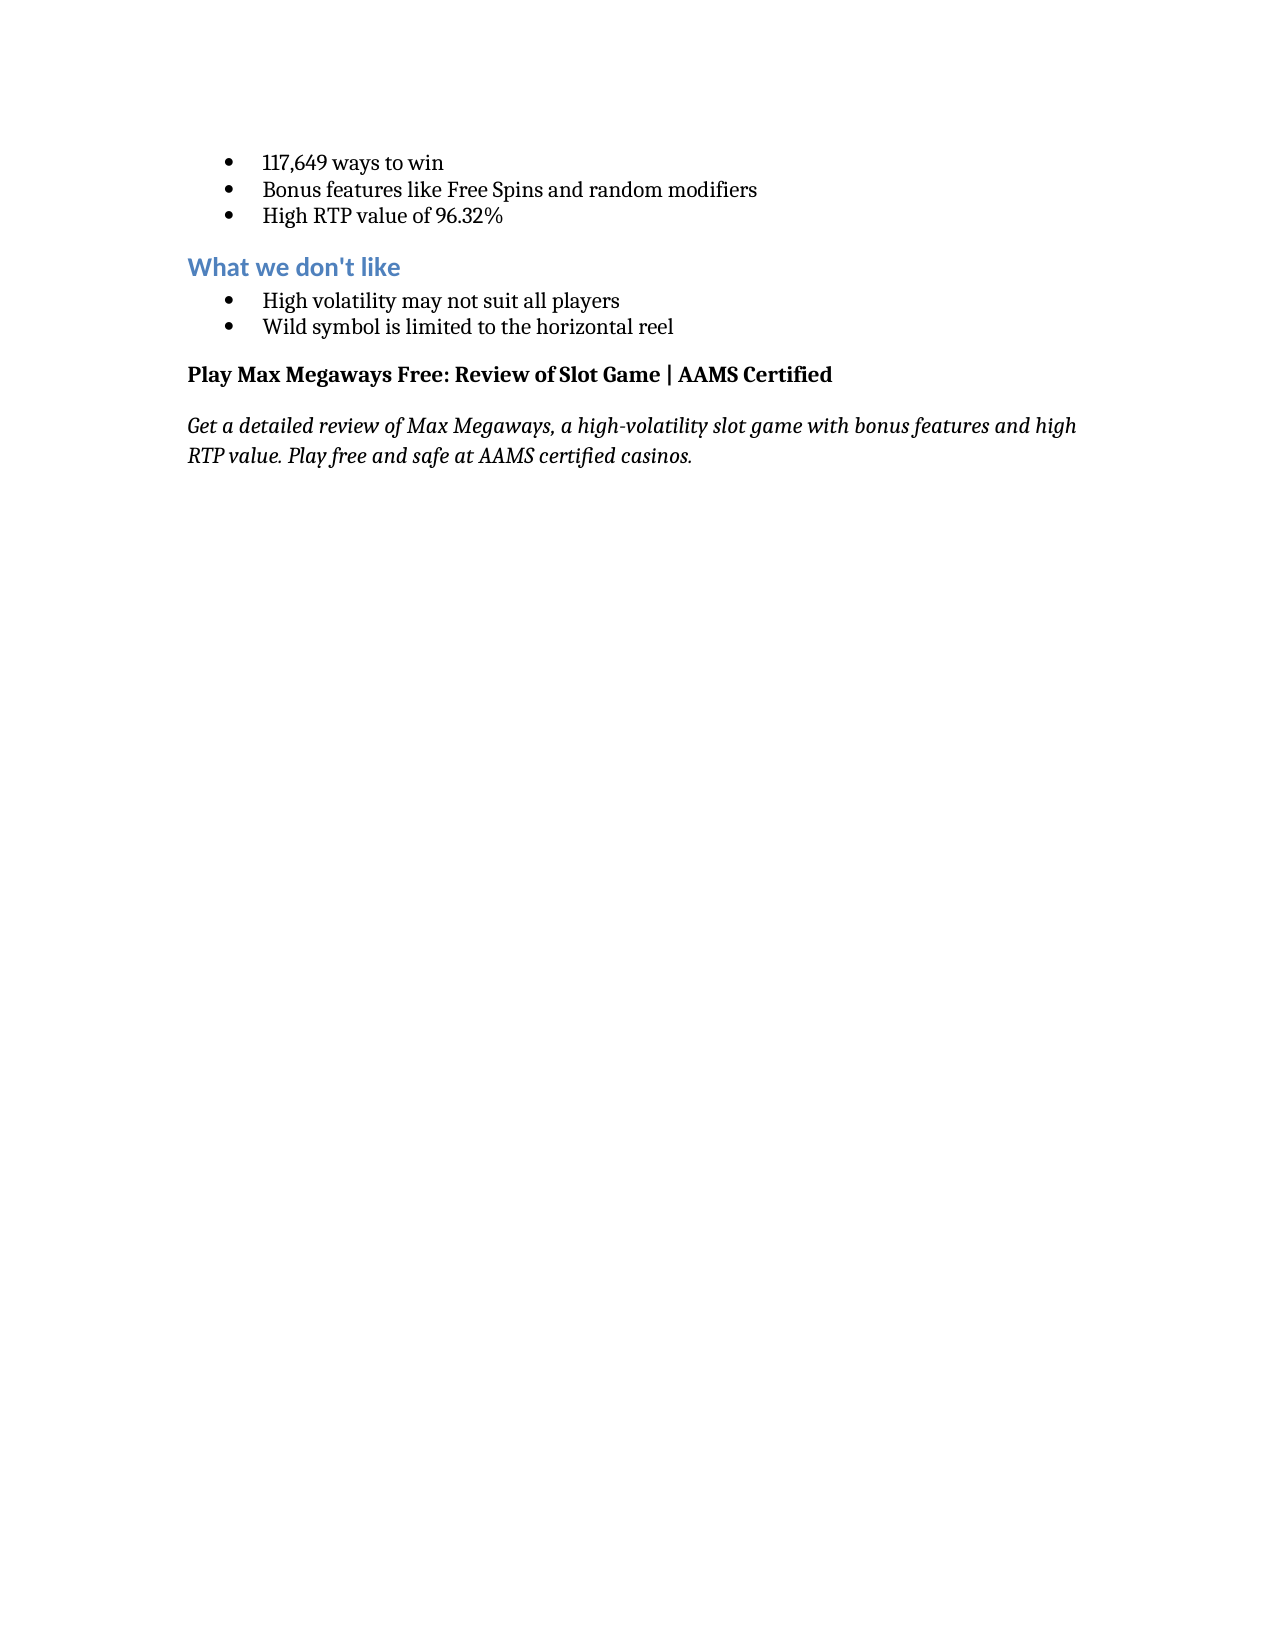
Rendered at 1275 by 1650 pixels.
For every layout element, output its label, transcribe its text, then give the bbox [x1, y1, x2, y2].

subtitle What we don't like [187, 250, 1087, 283]
list High volatility may not suit all players [225, 288, 1087, 314]
list High RTP value of 96.32% [225, 203, 1087, 229]
text Play Max Megaways Free: Review of Slot Game | AAMS Certified [187, 361, 1087, 388]
text Get a detailed review of Max Megaways, a high-volatility slot game with bonus features and high RTP value. Play free and safe at AAMS certified casinos. [187, 412, 1087, 469]
list Bonus features like Free Spins and random modifiers [225, 176, 1087, 203]
list Wild symbol is limited to the horizontal reel [225, 314, 1087, 341]
list 117,649 ways to win [225, 150, 1087, 176]
